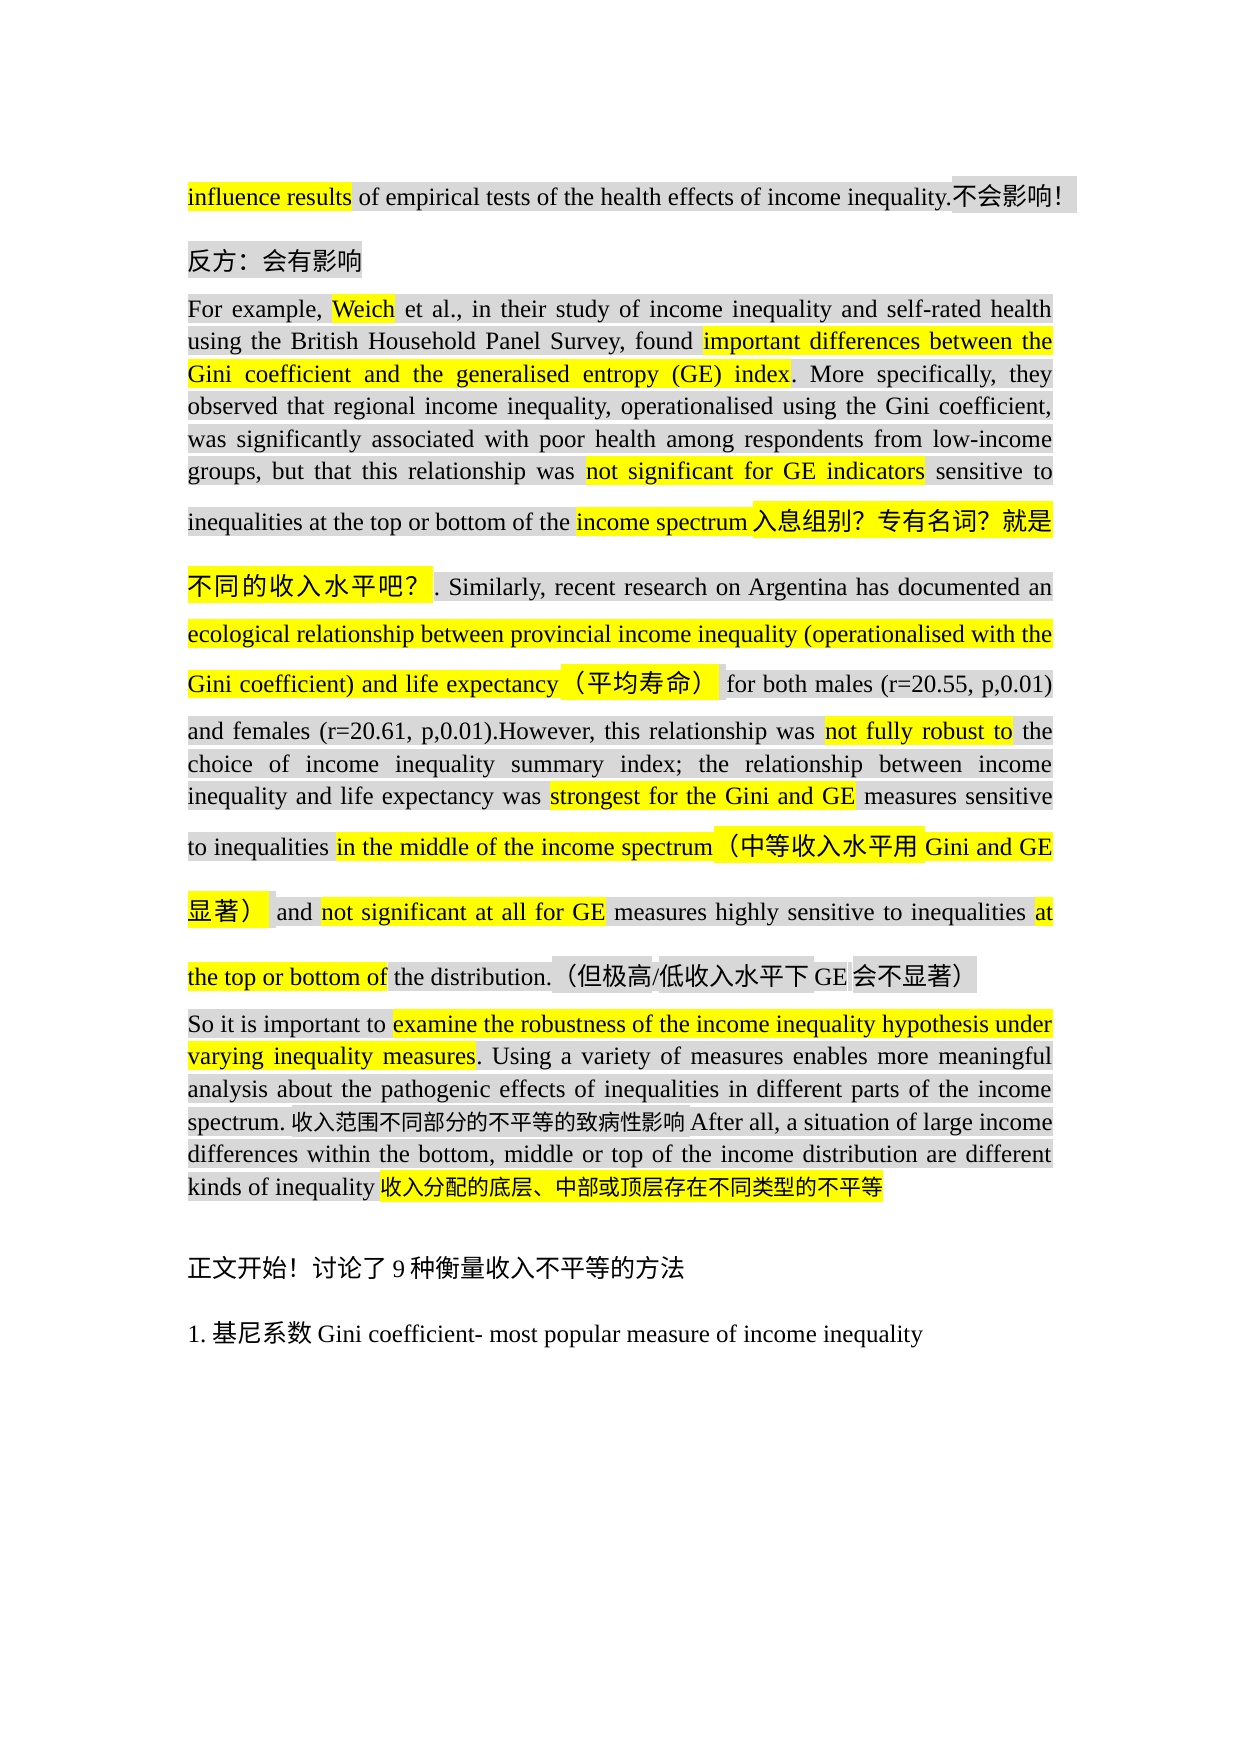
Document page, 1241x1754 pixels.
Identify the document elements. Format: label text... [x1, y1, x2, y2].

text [187, 162, 1053, 227]
text 反方：会有影响 [187, 227, 1053, 292]
text So it is important to examine the robustness of the income inequality hypothesis under varying inequality measures. Using a variety of measures enables more meaningful analysis about the pathogenic effects of inequalities in different parts of the income spectrum. 收入范围不同部分的不平等的致病性影响After all, a situation of large income differences within the bottom, middle or top of the income distribution are different kinds of inequality收入分配的底层、中部或顶层存在不同类型的不平等 [187, 1054, 1053, 1202]
text For example, Weich et al., in their study of income inequality and self-rated health using the British Household Panel Survey, found important differences between the Gini coefficient and the generalised entropy (GE) index. More specifically, they observed that regional income inequality, operationalised using the Gini coefficient, was significantly associated with poor health among respondents from low-income groups, but that this relationship was not significant for GE indicators sensitive to inequalities at the top or bottom of the income spectrum入息组别？专有名词？就是不同的收入水平吧？. Similarly, recent research on Argentina has documented an ecological relationship between provincial income inequality (operationalised with the Gini coefficient) and life expectancy（平均寿命） for both males (r=20.55, p,0.01) and females (r=20.61, p,0.01).However, this relationship was not fully robust to the choice of income inequality summary index; the relationship between income inequality and life expectancy was strongest for the Gini and GE measures sensitive to inequalities in the middle of the income spectrum（中等收入水平用Gini and GE显著） and not significant at all for GE measures highly sensitive to inequalities at the top or bottom of the distribution.（但极高/低收入水平下GE会不显著） [187, 292, 1053, 844]
text So it is important to examine the robustness of the income inequality hypothesis under varying inequality measures. Using a variety of measures enables more meaningful analysis about the pathogenic effects of inequalities in different parts of the income spectrum. 收入范围不同部分的不平等的致病性影响After all, a situation of large income differences within the bottom, middle or top of the income distribution are different kinds of inequality收入分配的底层、中部或顶层存在不同类型的不平等 [187, 1007, 1053, 1053]
text 1. 基尼系数Gini coefficient- most popular measure of income inequality [187, 1299, 1053, 1364]
text 正文开始！讨论了9种衡量收入不平等的方法 [187, 1234, 1053, 1299]
text For example, Weich et al., in their study of income inequality and self-rated health using the British Household Panel Survey, found important differences between the Gini coefficient and the generalised entropy (GE) index. More specifically, they observed that regional income inequality, operationalised using the Gini coefficient, was significantly associated with poor health among respondents from low-income groups, but that this relationship was not significant for GE indicators sensitive to inequalities at the top or bottom of the income spectrum入息组别？专有名词？就是不同的收入水平吧？. Similarly, recent research on Argentina has documented an ecological relationship between provincial income inequality (operationalised with the Gini coefficient) and life expectancy（平均寿命） for both males (r=20.55, p,0.01) and females (r=20.61, p,0.01).However, this relationship was not fully robust to the choice of income inequality summary index; the relationship between income inequality and life expectancy was strongest for the Gini and GE measures sensitive to inequalities in the middle of the income spectrum（中等收入水平用Gini and GE显著） and not significant at all for GE measures highly sensitive to inequalities at the top or bottom of the distribution.（但极高/低收入水平下GE会不显著） [187, 845, 1053, 1007]
